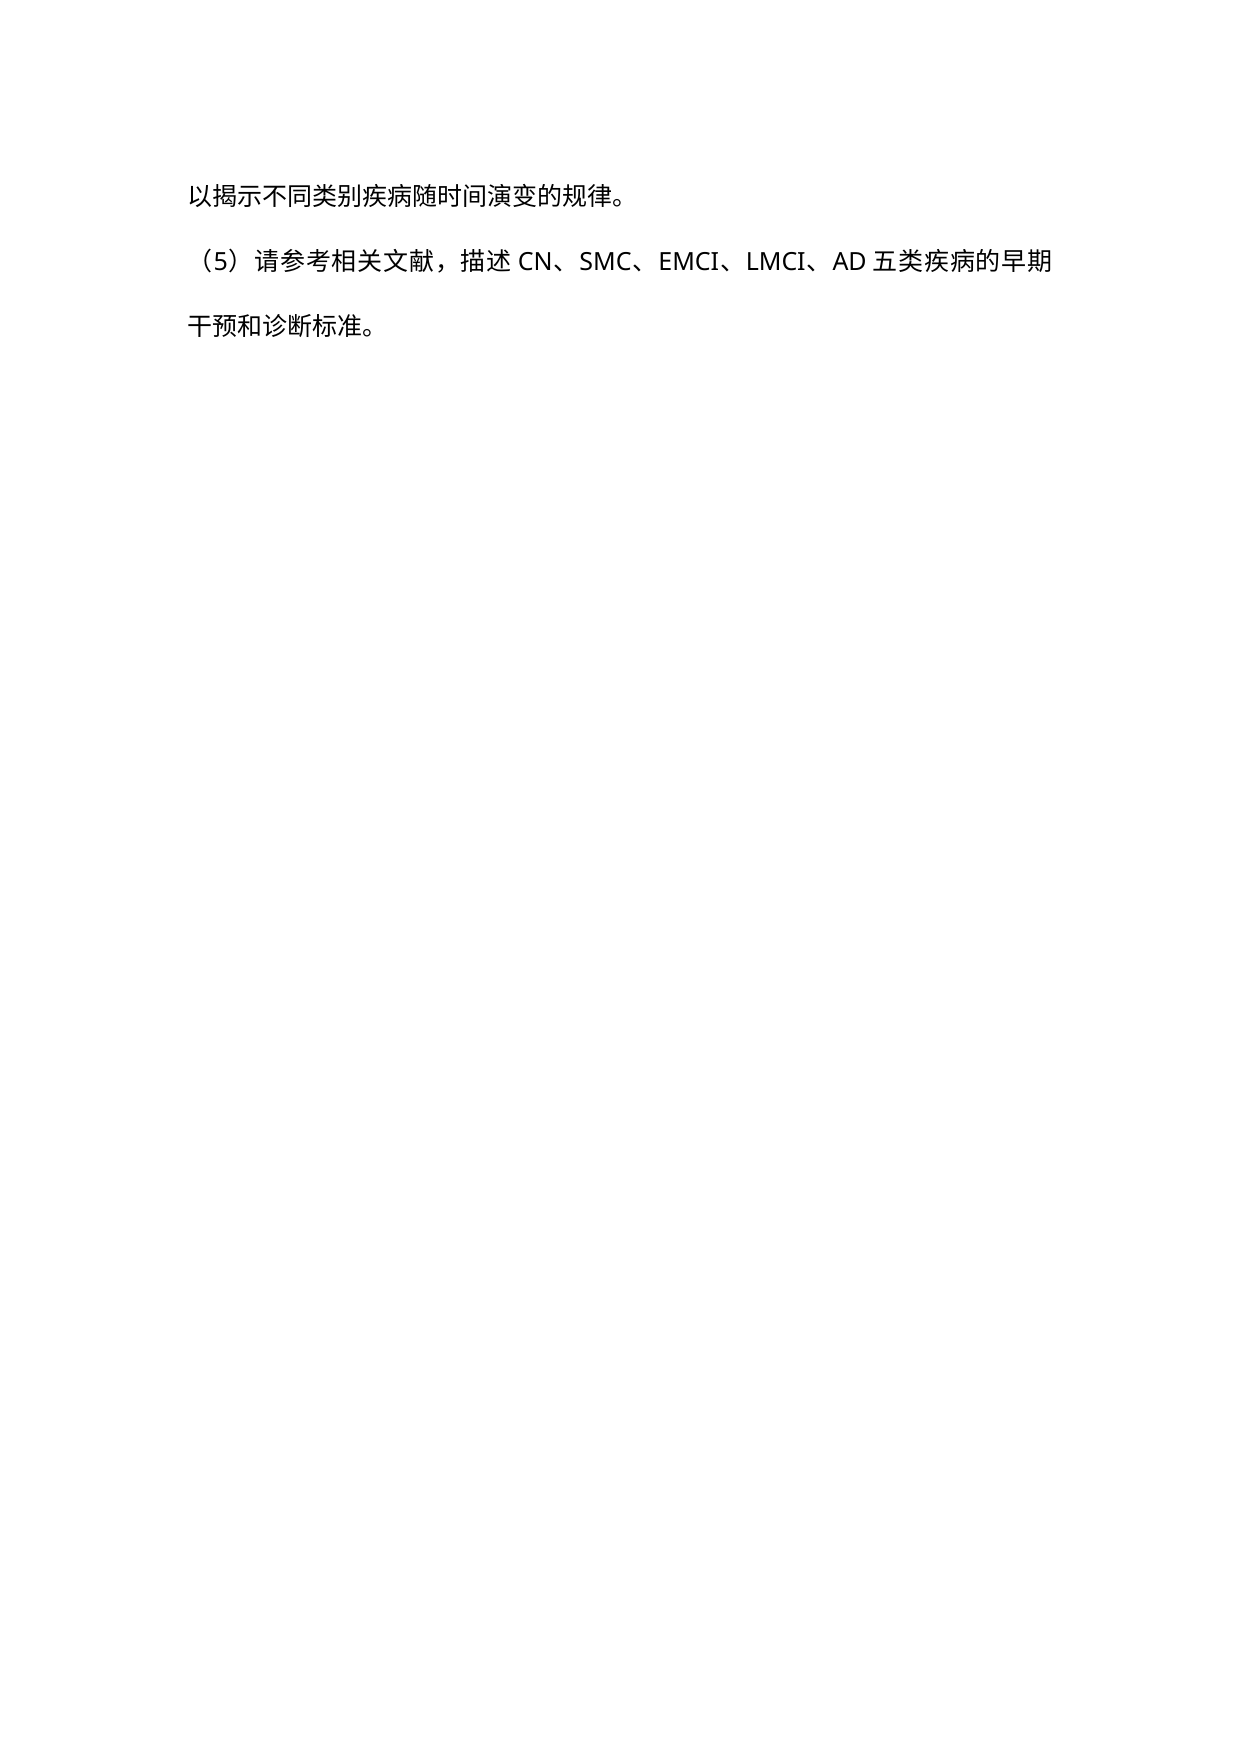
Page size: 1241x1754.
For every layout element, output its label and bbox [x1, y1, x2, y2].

text [187, 162, 1053, 357]
